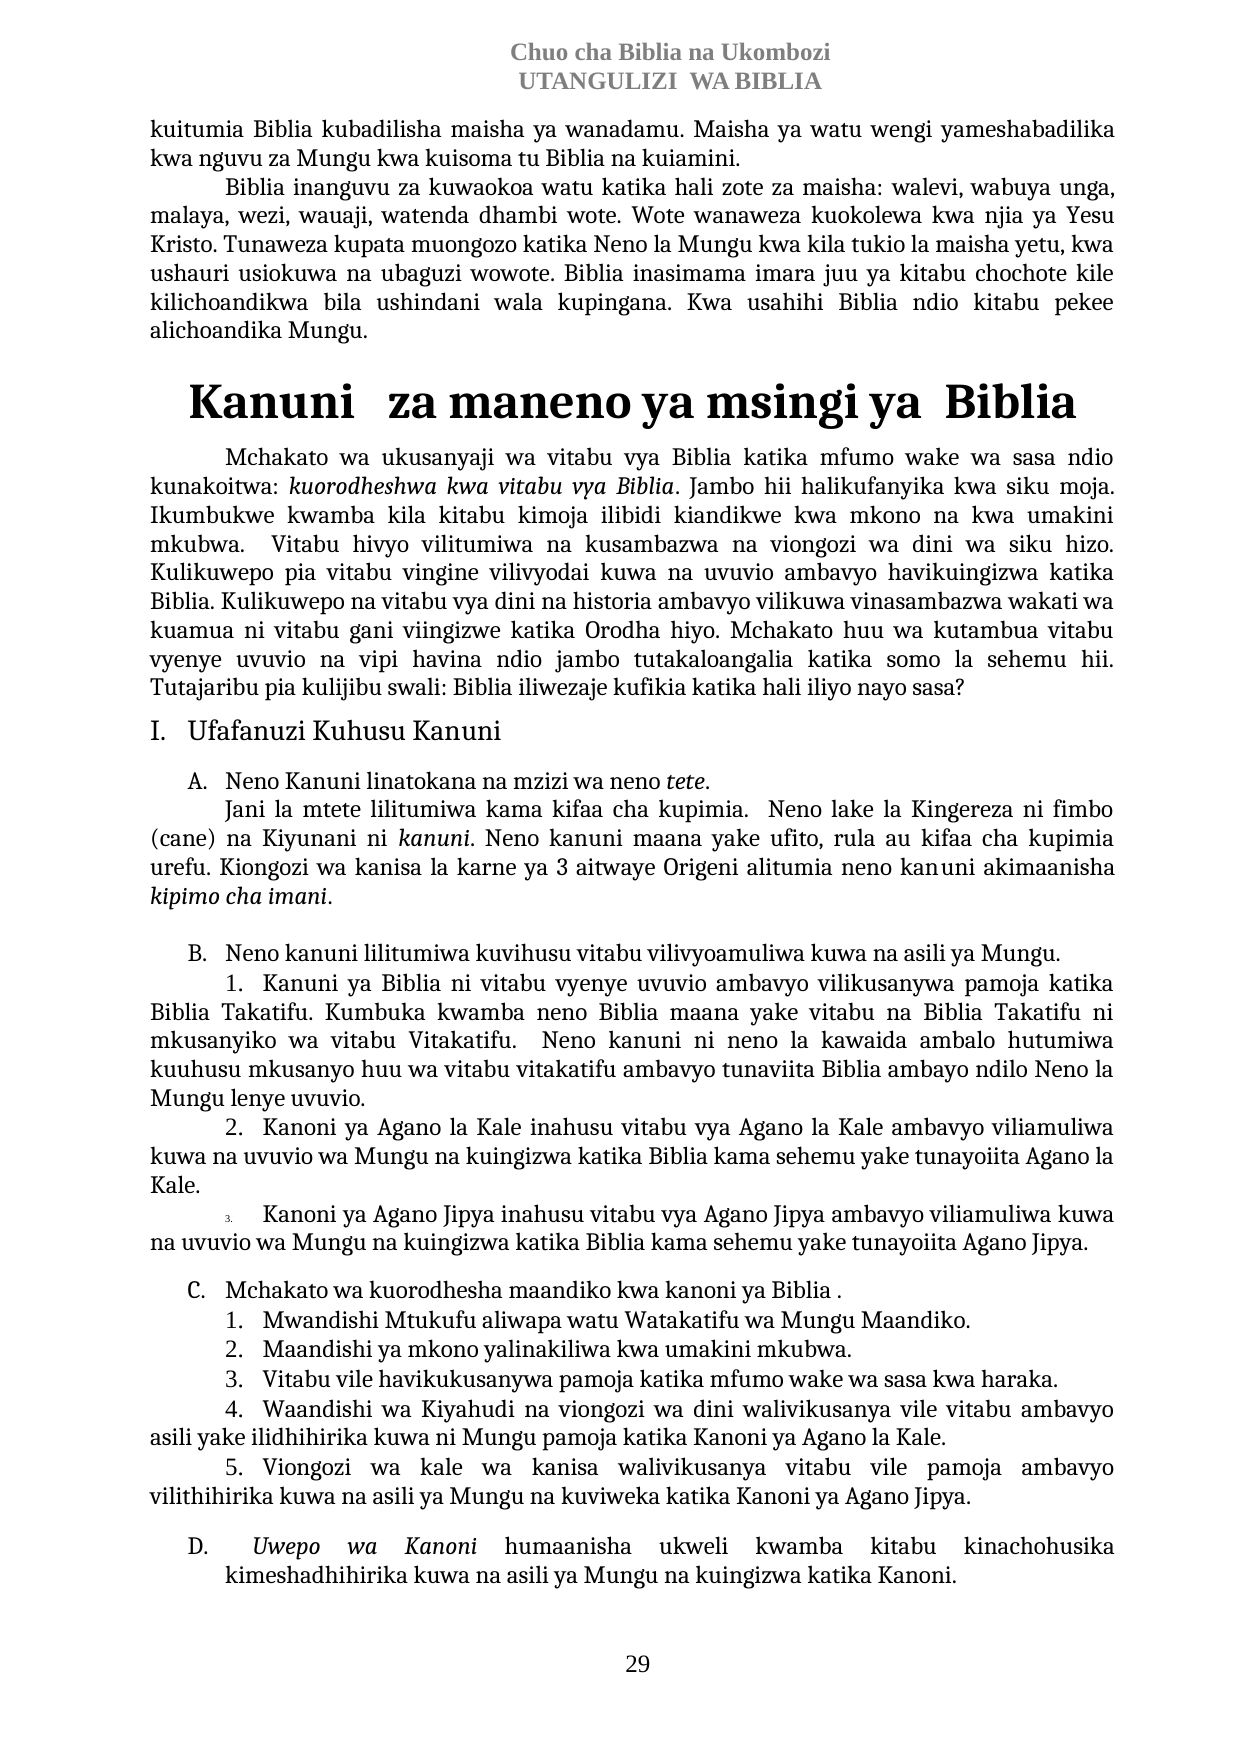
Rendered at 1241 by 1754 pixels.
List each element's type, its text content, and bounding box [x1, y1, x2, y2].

subtitle Waandishi wa Kiyahudi na viongozi wa dini walivikusanya vile vitabu ambavyo asili yake ilidhihirika kuwa ni Mungu pamoja katika Kanoni ya Agano la Kale. [150, 1394, 1115, 1452]
subtitle Kanoni ya Agano la Kale inahusu vitabu vya Agano la Kale ambavyo viliamuliwa kuwa na uvuvio wa Mungu na kuingizwa katika Biblia kama sehemu yake tunayoiita Agano la Kale. [150, 1112, 1115, 1199]
subtitle Vitabu vile havikukusanywa pamoja katika mfumo wake wa sasa kwa haraka. [150, 1364, 1115, 1394]
subtitle Mwandishi Mtukufu aliwapa watu Watakatifu wa Mungu Maandiko. [150, 1305, 1115, 1334]
text Mchakato wa ukusanyaji wa vitabu vya Biblia katika mfumo wake wa sasa ndio kunakoitwa: kuorodheshwa kwa vitabu vya Biblia. Jambo hii halikufanyika kwa siku moja. Ikumbukwe kwamba kila kitabu kimoja ilibidi kiandikwe kwa mkono na kwa umakini mkubwa. Vitabu hivyo vilitumiwa na kusambazwa na viongozi wa dini wa siku hizo. Kulikuwepo pia vitabu vingine vilivyodai kuwa na uvuvio ambavyo havikuingizwa katika Biblia. Kulikuwepo na vitabu vya dini na historia ambavyo vilikuwa vinasambazwa wakati wa kuamua ni vitabu gani viingizwe katika Orodha hiyo. Mchakato huu wa kutambua vitabu vyenye uvuvio na vipi havina ndio jambo tutakaloangalia katika somo la sehemu hii. Tutajaribu pia kulijibu swali: Biblia iliwezaje kufikia katika hali iliyo nayo sasa? [150, 443, 1115, 702]
subtitle Ufafanuzi Kuhusu Kanuni [150, 714, 1115, 747]
subtitle Maandishi ya mkono yalinakiliwa kwa umakini mkubwa. [150, 1334, 1115, 1364]
subtitle Viongozi wa kale wa kanisa walivikusanya vitabu vile pamoja ambavyo vilithihirika kuwa na asili ya Mungu na kuviweka katika Kanoni ya Agano Jipya. [150, 1452, 1115, 1510]
subtitle Kanuni za maneno ya msingi ya Biblia [150, 374, 1115, 431]
subtitle Uwepo wa Kanoni humaanisha ukweli kwamba kitabu kinachohusika kimeshadhihirika kuwa na asili ya Mungu na kuingizwa katika Kanoni. [187, 1532, 1115, 1589]
subtitle Kanoni ya Agano Jipya inahusu vitabu vya Agano Jipya ambavyo viliamuliwa kuwa na uvuvio wa Mungu na kuingizwa katika Biblia kama sehemu yake tunayoiita Agano Jipya. [150, 1199, 1115, 1257]
subtitle Mchakato wa kuorodhesha maandiko kwa kanoni ya Biblia . [187, 1276, 1115, 1305]
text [150, 115, 1115, 172]
subtitle Jani la mtete lilitumiwa kama kifaa cha kupimia. Neno lake la Kingereza ni fimbo (cane) na Kiyunani ni kanuni. Neno kanuni maana yake ufito, rula au kifaa cha kupimia urefu. Kiongozi wa kanisa la karne ya 3 aitwaye Origeni alitumia neno kanuni akimaanisha kipimo cha imani. [150, 795, 1115, 910]
text Biblia inanguvu za kuwaokoa watu katika hali zote za maisha: walevi, wabuya unga, malaya, wezi, wauaji, watenda dhambi wote. Wote wanaweza kuokolewa kwa njia ya Yesu Kristo. Tunaweza kupata muongozo katika Neno la Mungu kwa kila tukio la maisha yetu, kwa ushauri usiokuwa na ubaguzi wowote. Biblia inasimama imara juu ya kitabu chochote kile kilichoandikwa bila ushindani wala kupingana. Kwa usahihi Biblia ndio kitabu pekee alichoandika Mungu. [150, 172, 1115, 345]
subtitle Neno Kanuni linatokana na mzizi wa neno tete. [187, 767, 1115, 795]
subtitle Neno kanuni lilitumiwa kuvihusu vitabu vilivyoamuliwa kuwa na asili ya Mungu. [187, 939, 1115, 968]
subtitle Kanuni ya Biblia ni vitabu vyenye uvuvio ambavyo vilikusanywa pamoja katika Biblia Takatifu. Kumbuka kwamba neno Biblia maana yake vitabu na Biblia Takatifu ni mkusanyiko wa vitabu Vitakatifu. Neno kanuni ni neno la kawaida ambalo hutumiwa kuuhusu mkusanyo huu wa vitabu vitakatifu ambavyo tunaviita Biblia ambayo ndilo Neno la Mungu lenye uvuvio. [150, 968, 1115, 1112]
